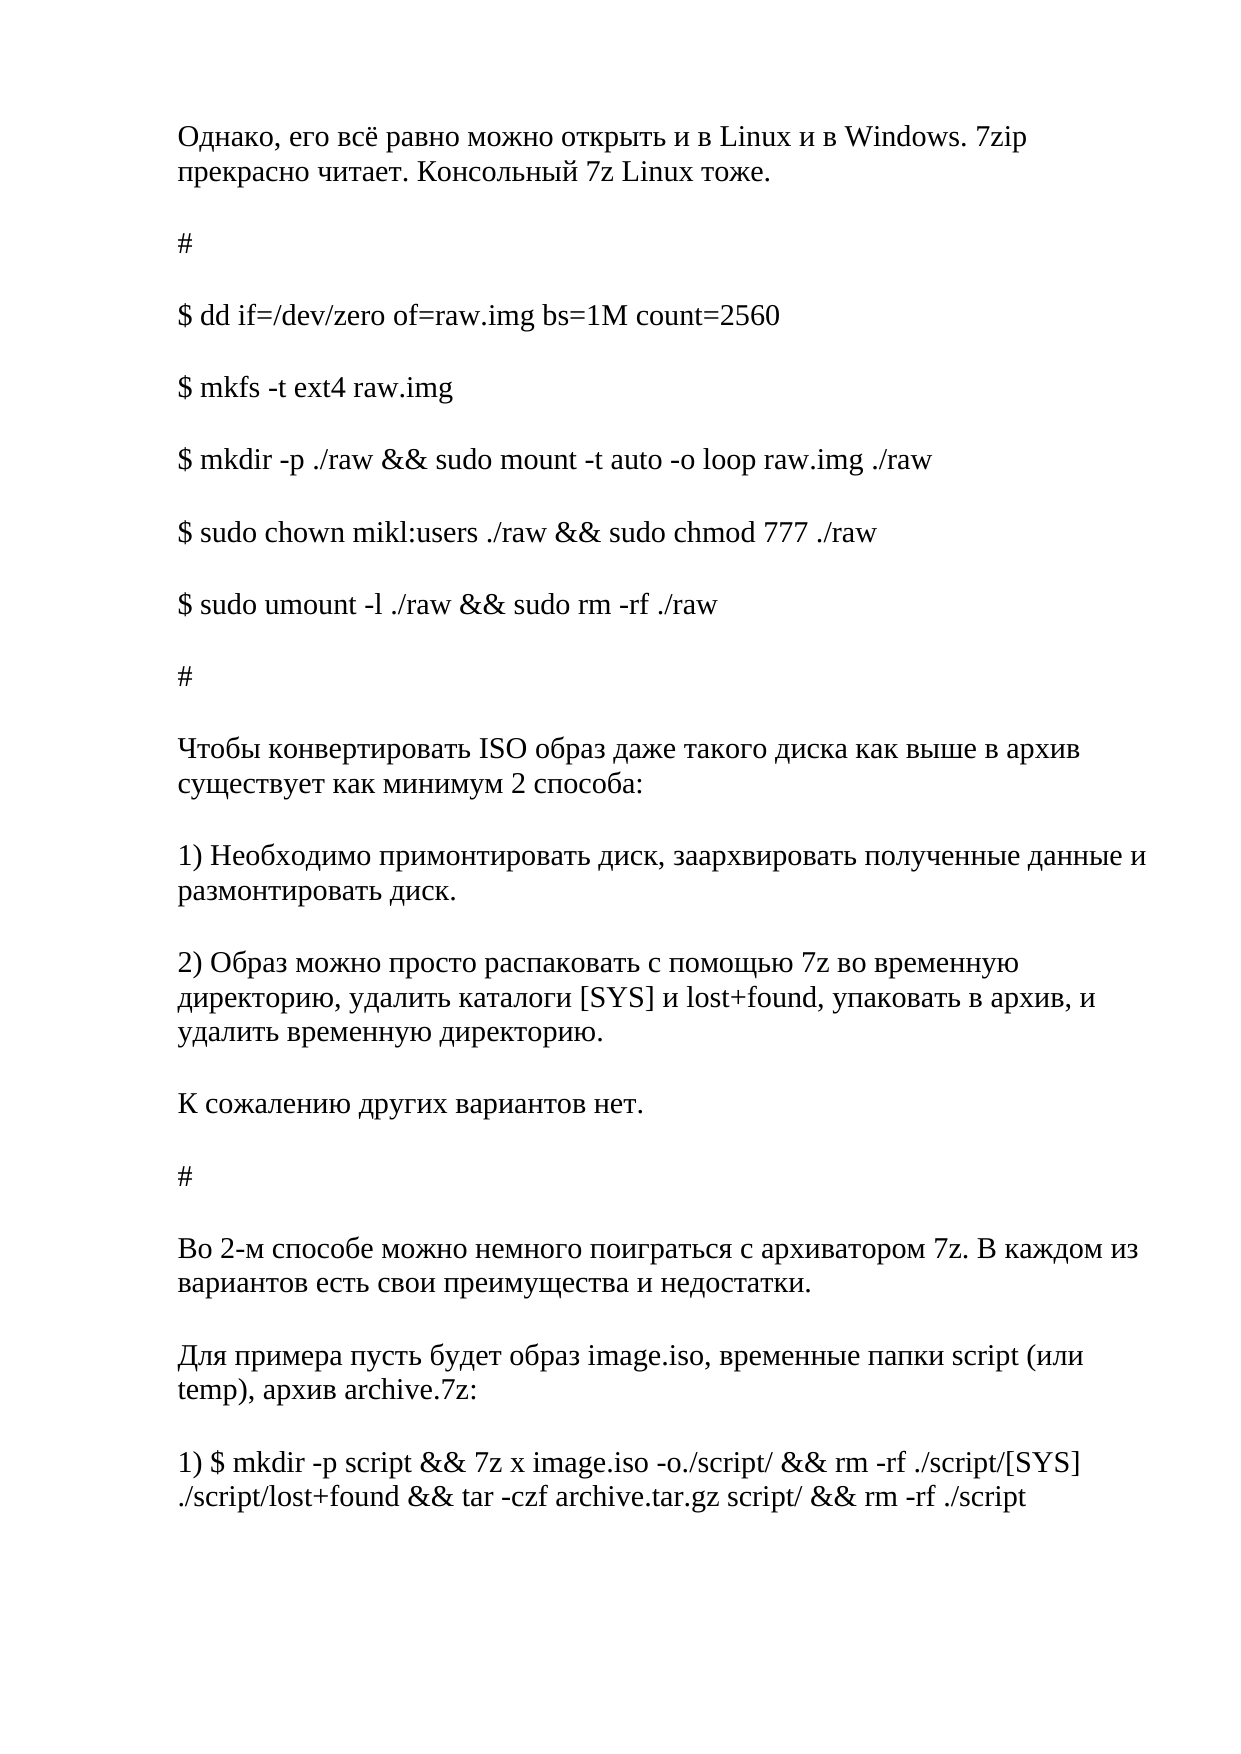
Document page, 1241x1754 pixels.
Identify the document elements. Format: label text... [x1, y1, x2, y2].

text 1) Необходимо примонтировать диск, заархвировать полученные данные и размонтировать диск. [177, 837, 1152, 907]
text $ mkdir -p ./raw && sudo mount -t auto -o loop raw.img ./raw [177, 442, 1152, 476]
text # [177, 225, 1152, 260]
text К сожалению других вариантов нет. [177, 1086, 1152, 1120]
text Во 2-м способе можно немного поиграться с архиватором 7z. В каждом из вариантов есть свои преимущества и недостатки. [177, 1230, 1152, 1299]
text 2) Образ можно просто распаковать с помощью 7z во временную директорию, удалить каталоги [SYS] и lost+found, упаковать в архив, и удалить временную директорию. [177, 944, 1152, 1048]
text $ dd if=/dev/zero of=raw.img bs=1M count=2560 [177, 297, 1152, 332]
text Чтобы конвертировать ISO образ даже такого диска как выше в архив существует как минимум 2 способа: [177, 730, 1152, 800]
text # [177, 1158, 1152, 1192]
text $ sudo umount -l ./raw && sudo rm -rf ./raw [177, 586, 1152, 621]
text Для примера пусть будет образ image.iso, временные папки script (или temp), архив archive.7z: [177, 1337, 1152, 1406]
text Однако, его всё равно можно открыть и в Linux и в Windows. 7zip прекрасно читает. Консольный 7z Linux тоже. [177, 118, 1152, 187]
text $ sudo chown mikl:users ./raw && sudo chmod 777 ./raw [177, 514, 1152, 548]
text 1) $ mkdir -p script && 7z x image.iso -o./script/ && rm -rf ./script/[SYS] ./script/lost+found && tar -czf archive.tar.gz script/ && rm -rf ./script [177, 1444, 1152, 1513]
text $ mkfs -t ext4 raw.img [177, 369, 1152, 404]
text # [177, 658, 1152, 693]
